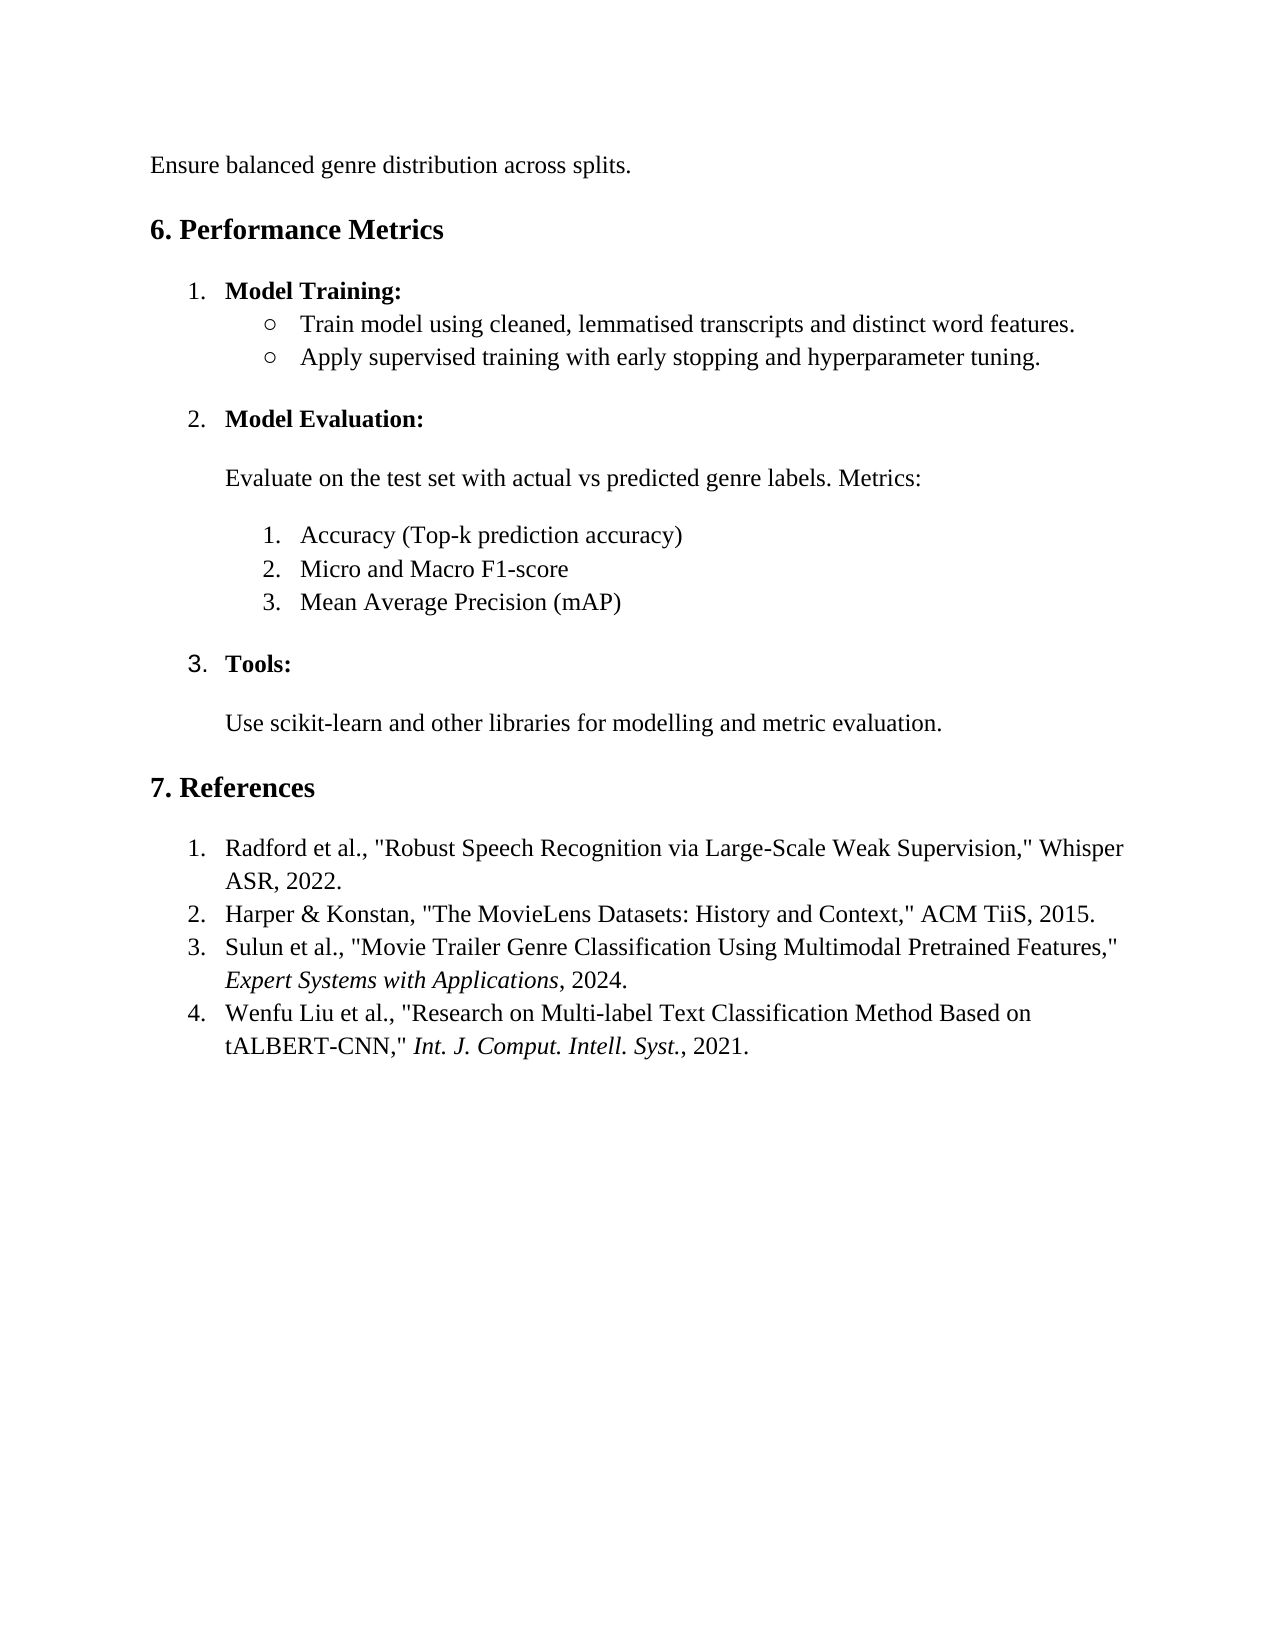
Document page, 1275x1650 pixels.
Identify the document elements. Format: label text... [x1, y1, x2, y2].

list Micro and Macro F1-score [262, 554, 1125, 582]
text Evaluate on the test set with actual vs predicted genre labels. Metrics: [150, 463, 1125, 491]
list Mean Average Precision (mAP) [262, 587, 1125, 646]
subtitle 6. Performance Metrics [150, 212, 1125, 246]
list Model Evaluation: [187, 404, 1125, 433]
list Sulun et al., "Movie Trailer Genre Classification Using Multimodal Pretrained Features," Expert Systems with Applications, 2024. [187, 932, 1125, 994]
list Wenfu Liu et al., "Research on Multi-label Text Classification Method Based on tALBERT-CNN," Int. J. Comput. Intell. Syst., 2021. [187, 998, 1125, 1060]
text Ensure balanced genre distribution across splits. [150, 150, 1125, 179]
text Use scikit-learn and other libraries for modelling and metric evaluation. [225, 708, 1125, 736]
subtitle 7. References [150, 770, 1125, 803]
list Train model using cleaned, lemmatised transcripts and distinct word features. [262, 309, 1125, 337]
list Model Training: [187, 276, 1125, 304]
list Radford et al., "Robust Speech Recognition via Large‑Scale Weak Supervision," Whisper ASR, 2022. [187, 833, 1125, 895]
list Tools: [187, 649, 1125, 678]
list Apply supervised training with early stopping and hyperparameter tuning. [262, 342, 1125, 401]
list Accuracy (Top-k prediction accuracy) [262, 521, 1125, 549]
list Harper & Konstan, "The MovieLens Datasets: History and Context," ACM TiiS, 2015. [187, 899, 1125, 928]
